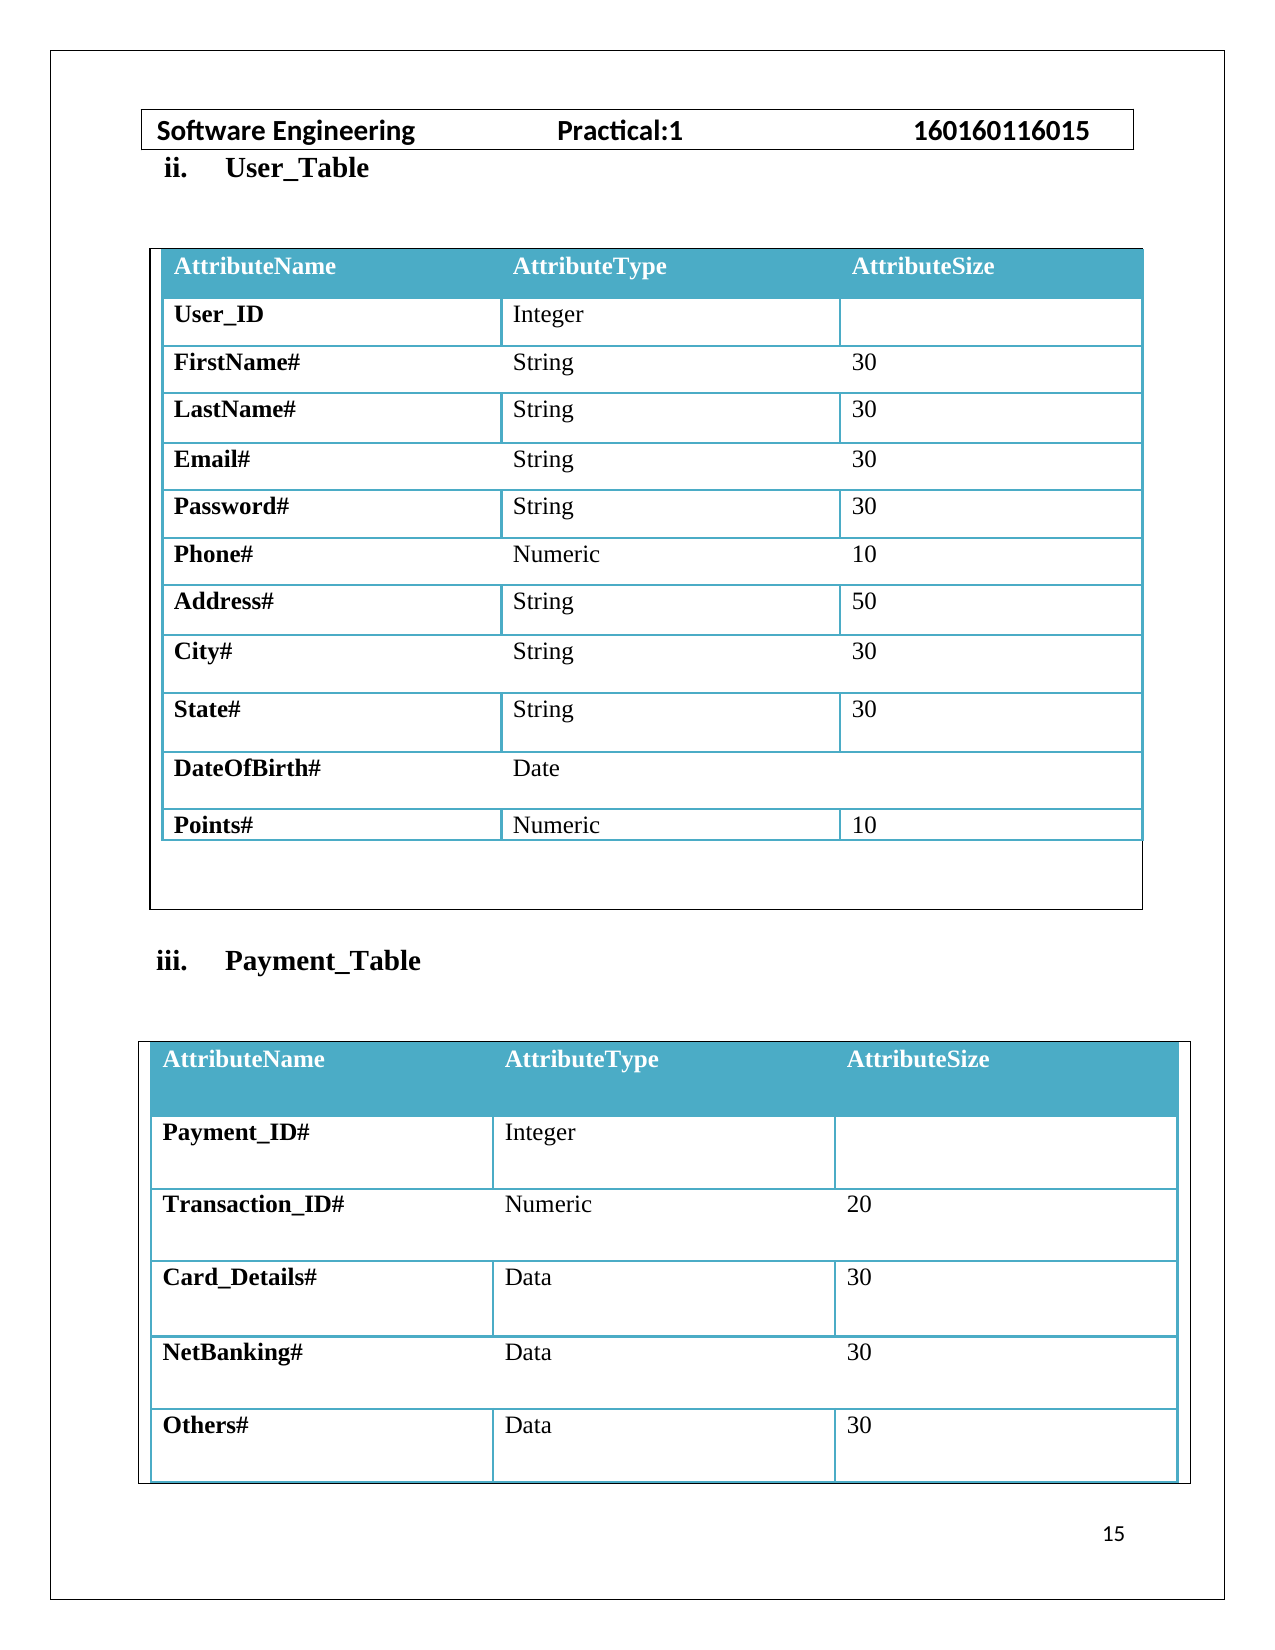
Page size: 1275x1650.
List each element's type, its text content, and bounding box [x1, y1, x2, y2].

table_header [152, 1190, 1176, 1260]
list Payment_Table [187, 943, 1125, 977]
table_header [494, 1262, 834, 1335]
table_header [836, 1262, 1176, 1335]
table_header [494, 1410, 834, 1481]
table_header [494, 1117, 834, 1188]
table_header [152, 1338, 1176, 1408]
table_header [152, 1410, 492, 1481]
list User_Table [187, 150, 1125, 184]
table_header [1179, 1042, 1190, 1483]
table_header [139, 1042, 150, 1483]
table_header [152, 1262, 492, 1335]
table_header [836, 1410, 1176, 1481]
table_header [836, 1117, 1176, 1188]
table_header [152, 1117, 492, 1188]
table_header [151, 249, 1142, 909]
